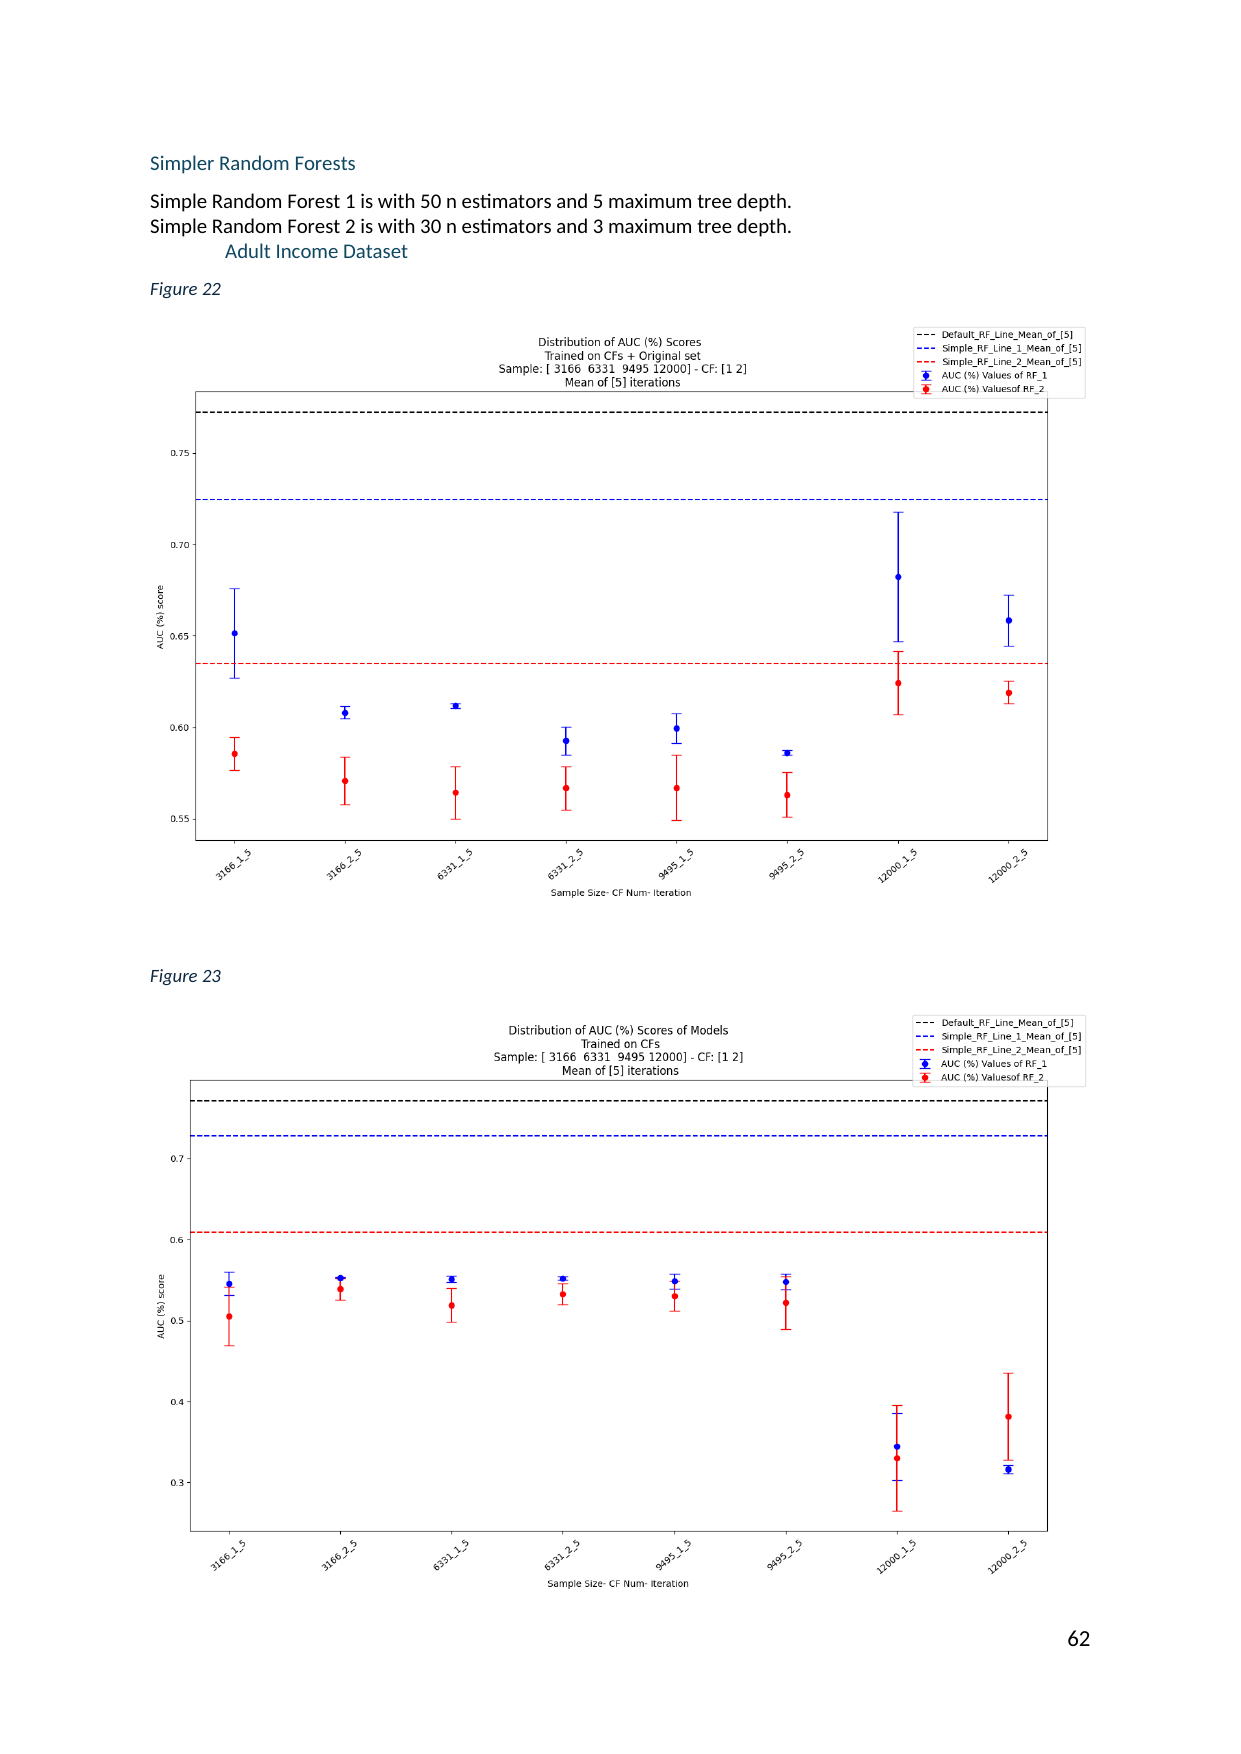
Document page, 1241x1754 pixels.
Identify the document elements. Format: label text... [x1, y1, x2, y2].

picture [150, 1008, 1091, 1595]
text Figure 22 [150, 277, 1090, 299]
subtitle Adult Income Dataset [150, 239, 1090, 264]
text Figure 23 [150, 964, 1090, 987]
subtitle Simpler Random Forests [150, 150, 1090, 175]
text Simple Random Forest 2 is with 30 n estimators and 3 maximum tree depth. [150, 213, 1090, 239]
picture [150, 320, 1091, 904]
text Simple Random Forest 1 is with 50 n estimators and 5 maximum tree depth. [150, 188, 1090, 213]
